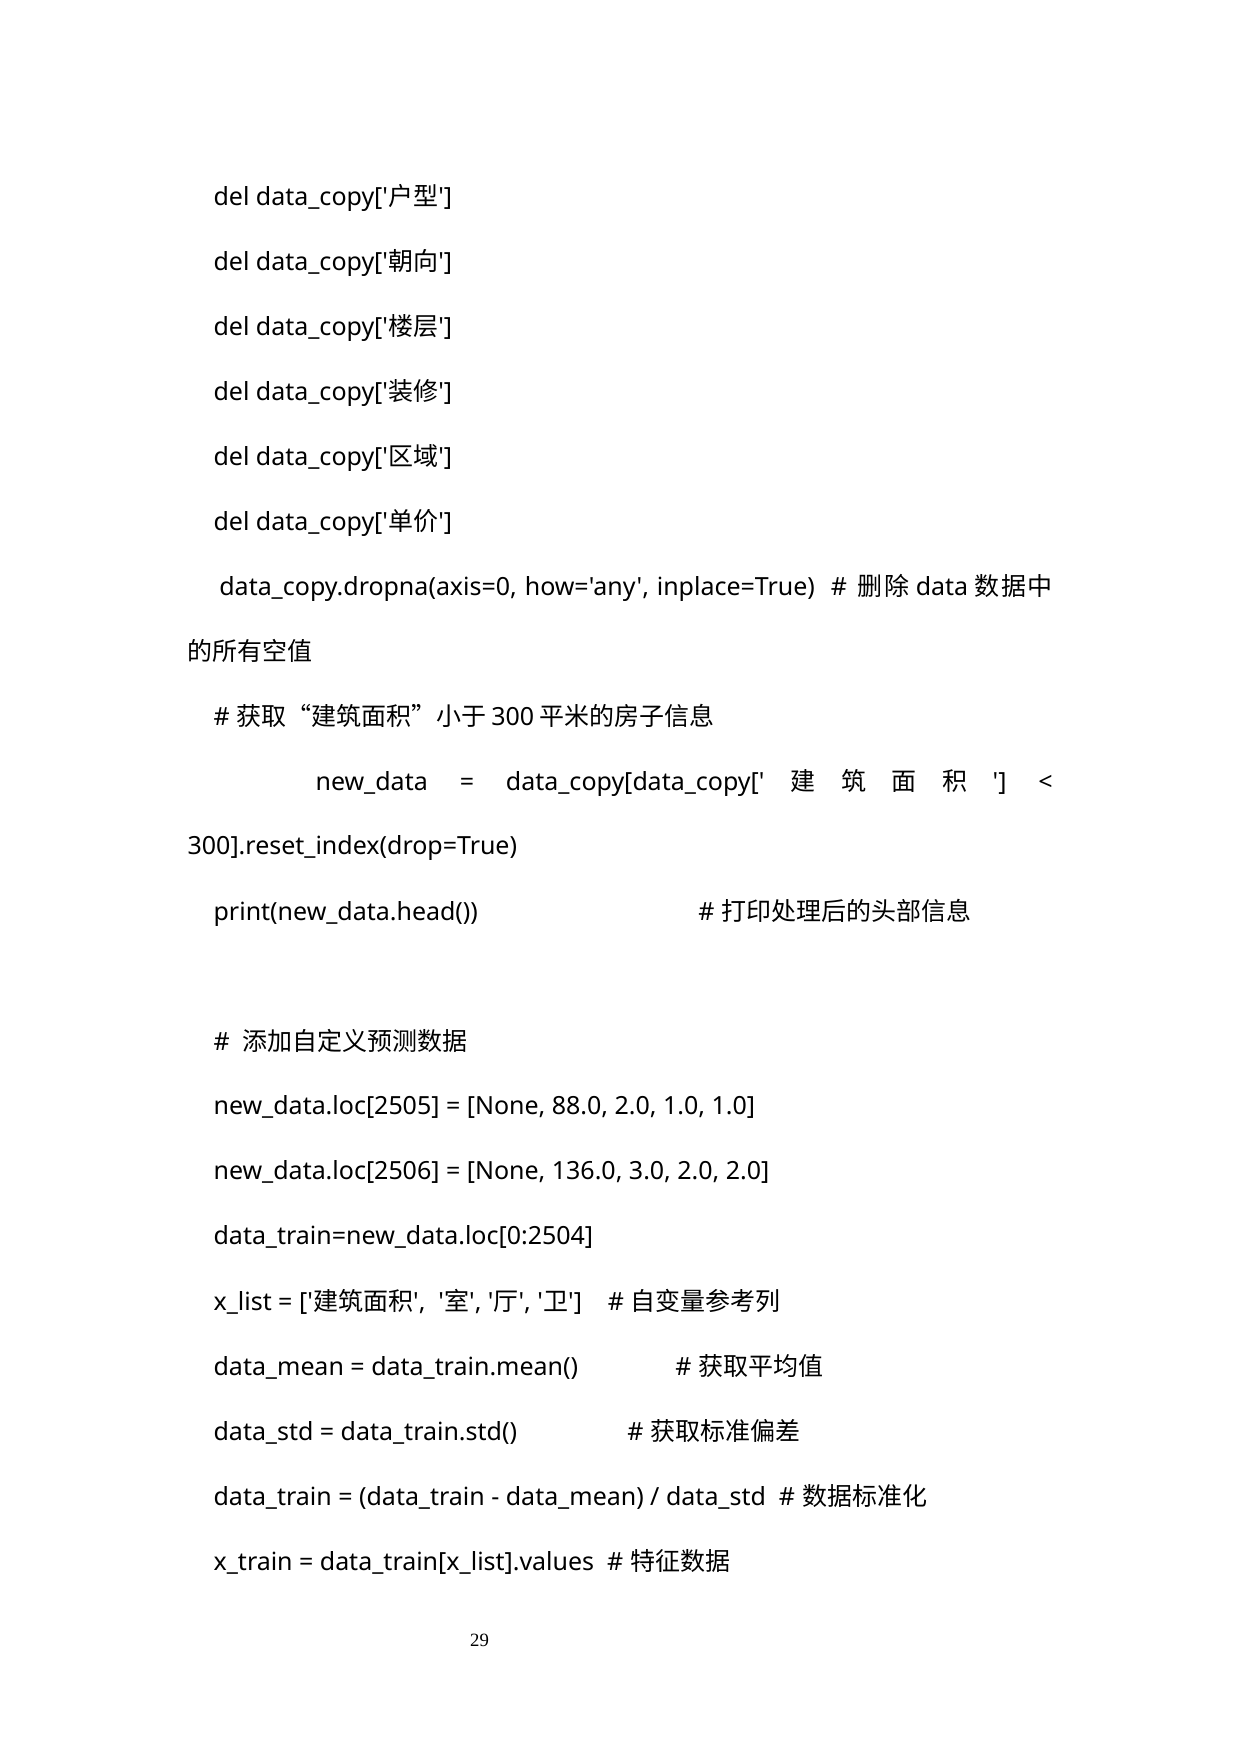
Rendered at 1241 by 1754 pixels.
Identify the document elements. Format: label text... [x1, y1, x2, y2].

text del data_copy['装修'] [187, 357, 1053, 422]
text print(new_data.head()) # 打印处理后的头部信息 [187, 877, 1053, 942]
text data_train = (data_train - data_mean) / data_std # 数据标准化 [187, 1462, 1053, 1527]
text new_data.loc[2506] = [None, 136.0, 3.0, 2.0, 2.0] [187, 1137, 1053, 1202]
text new_data.loc[2505] = [None, 88.0, 2.0, 1.0, 1.0] [187, 1072, 1053, 1137]
text x_list = ['建筑面积', '室', '厅', '卫'] # 自变量参考列 [187, 1267, 1053, 1332]
text data_copy.dropna(axis=0, how='any', inplace=True) # 删除data数据中的所有空值 [187, 552, 1053, 682]
text data_mean = data_train.mean() # 获取平均值 [187, 1332, 1053, 1397]
text data_std = data_train.std() # 获取标准偏差 [187, 1397, 1053, 1462]
text x_train = data_train[x_list].values # 特征数据 [187, 1527, 1053, 1592]
text # 获取“建筑面积”小于300平米的房子信息 [187, 682, 1053, 747]
text data_train=new_data.loc[0:2504] [187, 1202, 1053, 1267]
text new_data = data_copy[data_copy['建筑面积'] < 300].reset_index(drop=True) [187, 747, 1053, 877]
text # 添加自定义预测数据 [187, 1007, 1053, 1072]
text del data_copy['楼层'] [187, 292, 1053, 357]
text del data_copy['单价'] [187, 487, 1053, 552]
text del data_copy['朝向'] [187, 227, 1053, 292]
text del data_copy['户型'] [187, 162, 1053, 227]
text del data_copy['区域'] [187, 422, 1053, 487]
